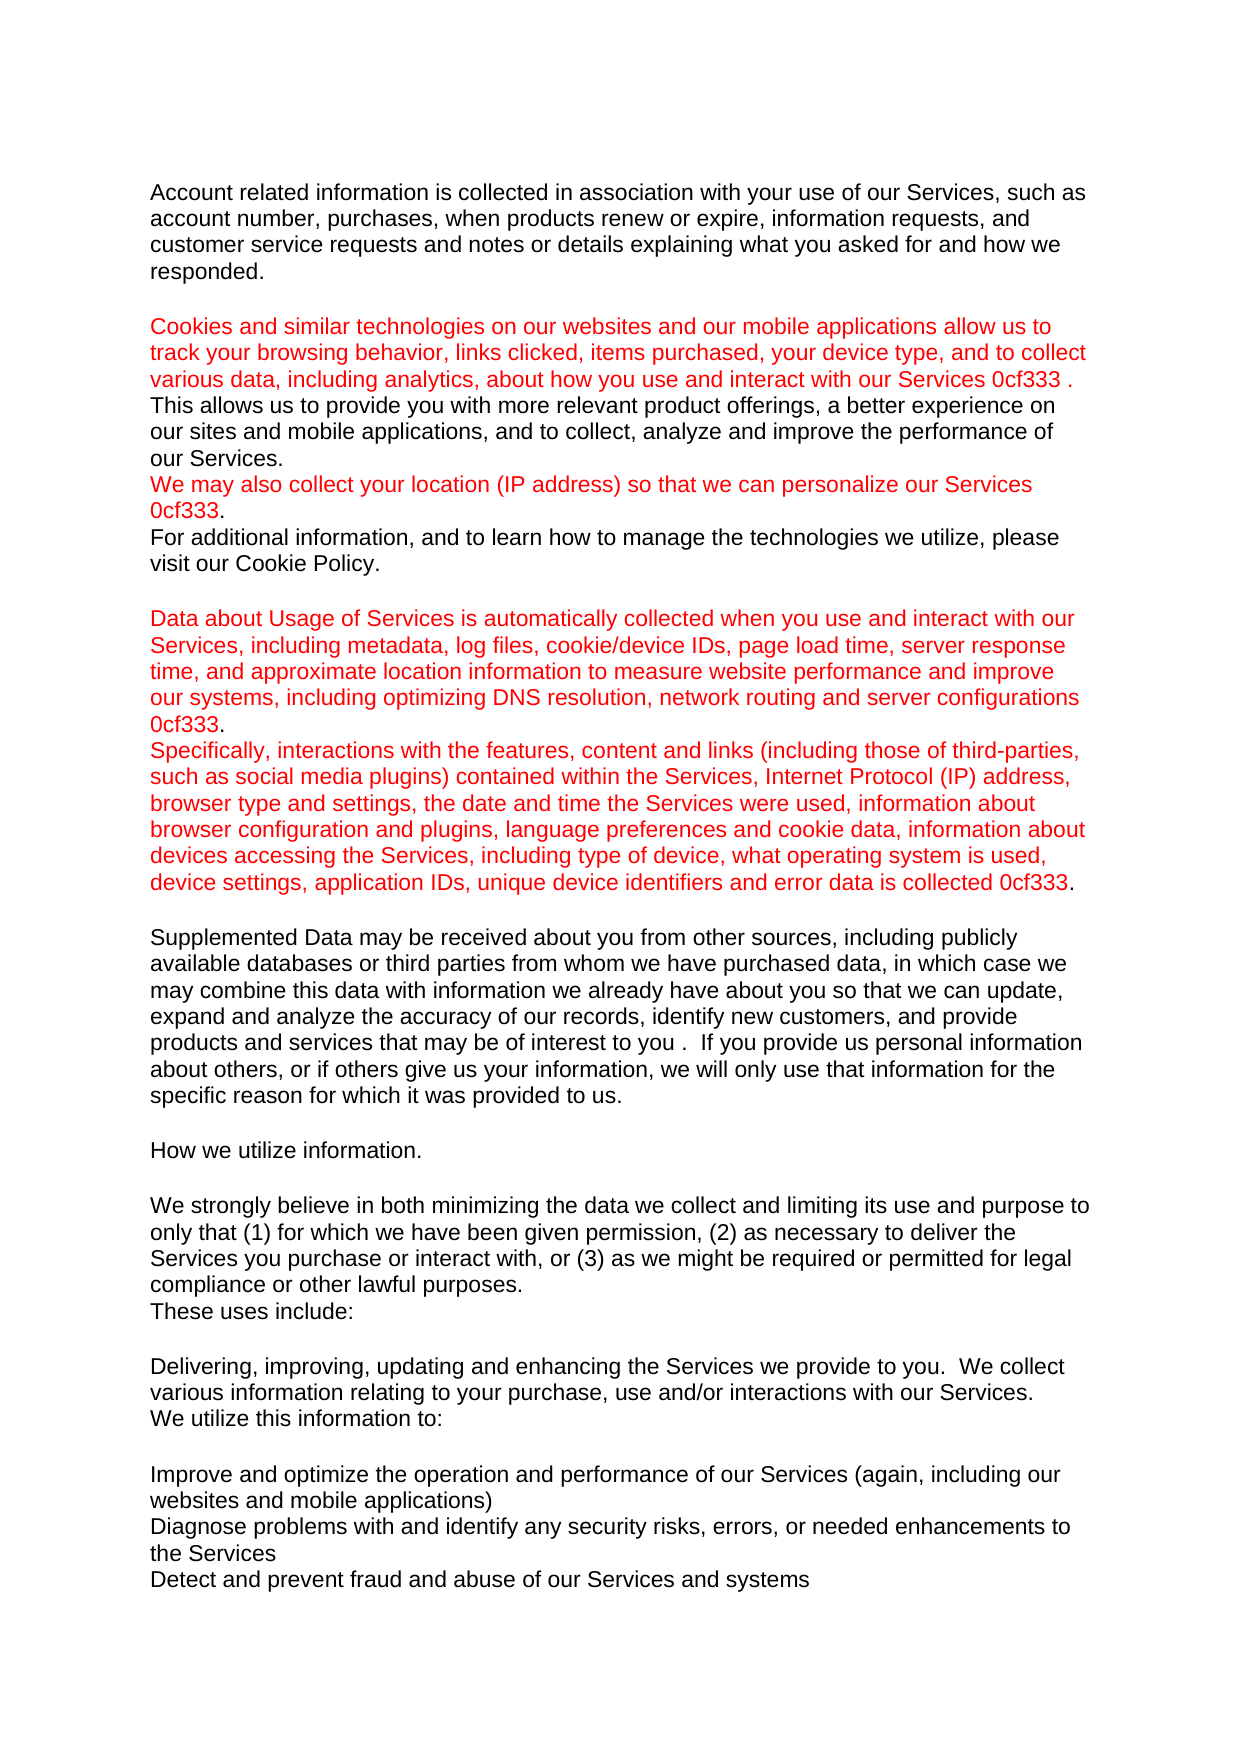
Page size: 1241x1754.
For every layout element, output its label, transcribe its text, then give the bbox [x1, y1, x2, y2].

text We strongly believe in both minimizing the data we collect and limiting its use and purpose to only that (1) for which we have been given permission, (2) as necessary to deliver the Services you purchase or interact with, or (3) as we might be required or permitted for legal compliance or other lawful purposes. [150, 1192, 1090, 1298]
text Cookies and similar technologies on our websites and our mobile applications allow us to track your browsing behavior, links clicked, items purchased, your device type, and to collect various data, including analytics, about how you use and interact with our Services 0cf333 . [150, 313, 1090, 392]
text For additional information, and to learn how to manage the technologies we utilize, please visit our Cookie Policy. [150, 524, 1090, 576]
text 0cf333. [150, 711, 1090, 737]
text How we utilize information. [150, 1137, 1090, 1163]
text This allows us to provide you with more relevant product offerings, a better experience on our sites and mobile applications, and to collect, analyze and improve the performance of our Services. [150, 392, 1090, 471]
text Account related information is collected in association with your use of our Services, such as account number, purchases, when products renew or expire, information requests, and customer service requests and notes or details explaining what you asked for and how we responded. [150, 179, 1090, 284]
text We may also collect your location (IP address) so that we can personalize our Services 0cf333. [150, 471, 1090, 524]
text Supplemented Data may be received about you from other sources, including publicly available databases or third parties from whom we have purchased data, in which case we may combine this data with information we already have about you so that we can update, expand and analyze the accuracy of our records, identify new customers, and provide products and services that may be of interest to you . If you provide us personal information about others, or if others give us your information, we will only use that information for the specific reason for which it was provided to us. [150, 924, 1090, 1108]
text Specifically, interactions with the features, content and links (including those of third-parties, such as social media plugins) contained within the Services, Internet Protocol (IP) address, browser type and settings, the date and time the Services were used, information about browser configuration and plugins, language preferences and cookie data, information about devices accessing the Services, including type of device, what operating system is used, device settings, application IDs, unique device identifiers and error data is collected 0cf333. [150, 737, 1090, 895]
text Diagnose problems with and identify any security risks, errors, or needed enhancements to the Services [150, 1513, 1090, 1566]
text These uses include: [150, 1298, 1090, 1324]
text Delivering, improving, updating and enhancing the Services we provide to you. We collect various information relating to your purchase, use and/or interactions with our Services. [150, 1353, 1090, 1405]
text Improve and optimize the operation and performance of our Services (again, including our websites and mobile applications) [150, 1461, 1090, 1513]
text Detect and prevent fraud and abuse of our Services and systems [150, 1566, 1090, 1592]
text We utilize this information to: [150, 1405, 1090, 1432]
text Data about Usage of Services is automatically collected when you use and interact with our Services, including metadata, log files, cookie/device IDs, page load time, server response time, and approximate location information to measure website performance and improve our systems, including optimizing DNS resolution, network routing and server configurations [150, 605, 1090, 711]
